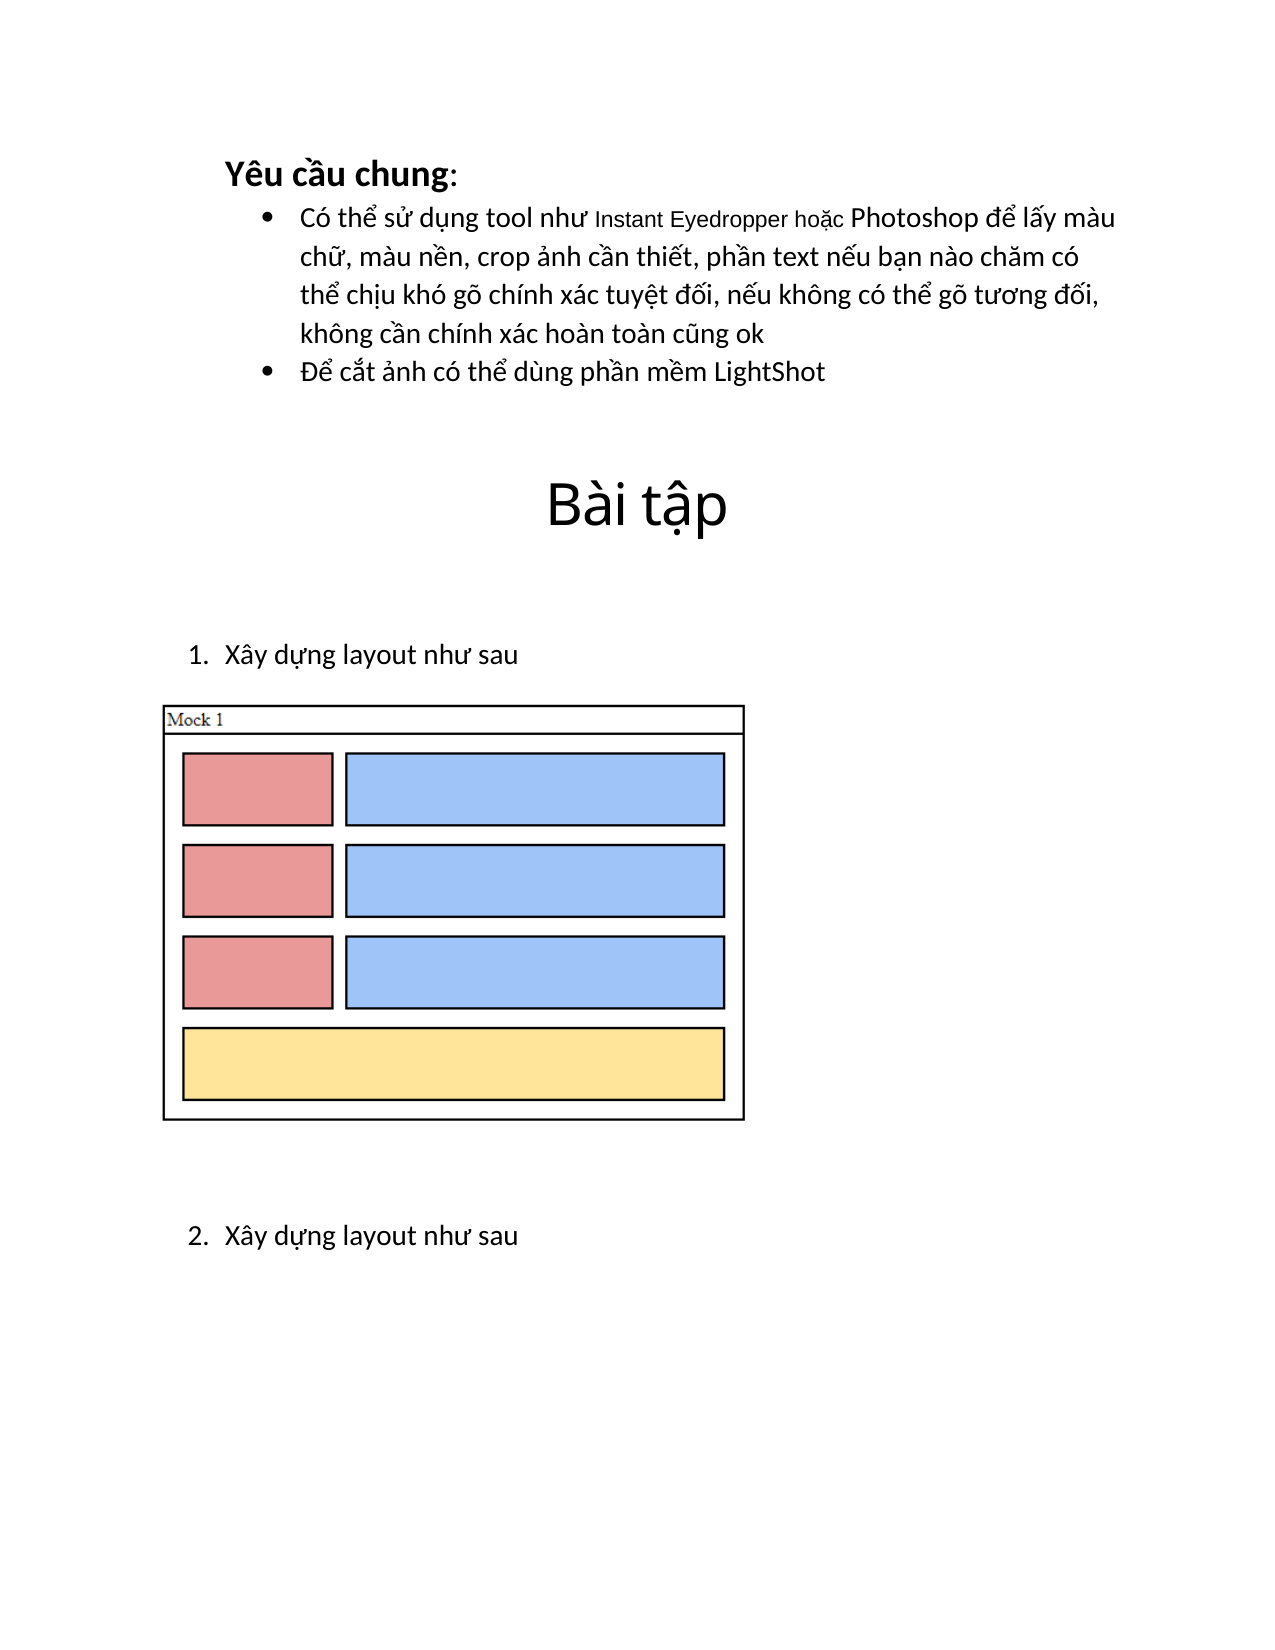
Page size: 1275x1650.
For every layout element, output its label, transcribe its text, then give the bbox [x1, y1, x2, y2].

list Yêu cầu chung: [225, 150, 1125, 196]
list Xây dựng layout như sau [187, 636, 1125, 672]
list Có thể sử dụng tool như Instant Eyedropper hoặc Photoshop để lấy màu chữ, màu nền, crop ảnh cần thiết, phần text nếu bạn nào chăm có thể chịu khó gõ chính xác tuyệt đối, nếu không có thể gõ tương đối, không cần chính xác hoàn toàn cũng ok [262, 199, 1125, 350]
list Để cắt ảnh có thể dùng phần mềm LightShot [262, 353, 1125, 389]
title Bài tập [150, 463, 1125, 543]
picture [150, 691, 760, 1144]
list Xây dựng layout như sau [187, 1217, 1125, 1253]
